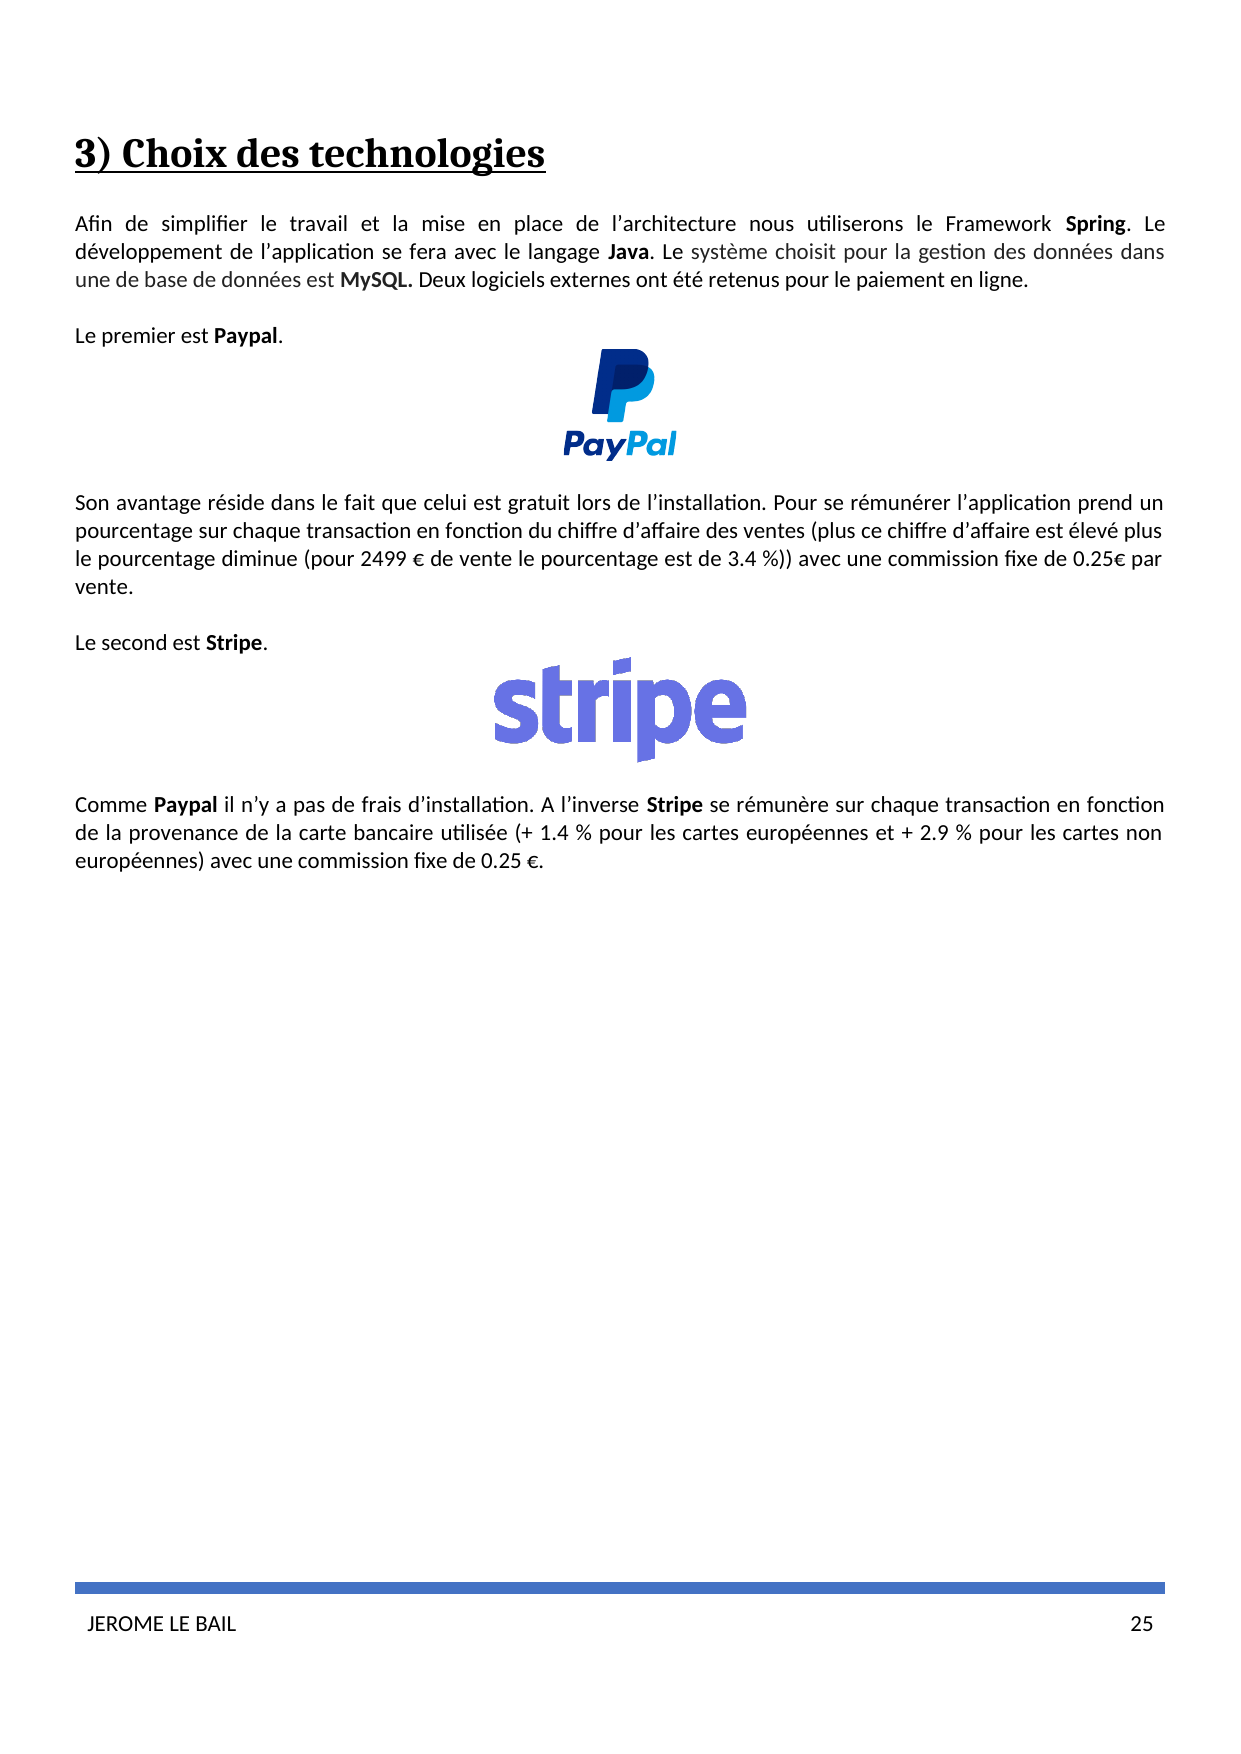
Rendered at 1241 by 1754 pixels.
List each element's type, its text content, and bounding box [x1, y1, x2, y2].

picture [493, 656, 747, 763]
text Le second est Stripe. [75, 628, 1165, 656]
text Le premier est Paypal. [75, 321, 1165, 349]
picture [563, 349, 677, 461]
subtitle 3) Choix des technologies [75, 130, 1165, 178]
text Comme Paypal il n’y a pas de frais d’installation. A l’inverse Stripe se rémunère sur chaque transaction en fonction de la provenance de la carte bancaire utilisée (+ 1.4 % pour les cartes européennes et + 2.9 % pour les cartes non européennes) avec une commission fixe de 0.25 €. [75, 790, 1165, 874]
text Afin de simplifier le travail et la mise en place de l’architecture nous utiliserons le Framework Spring. Le développement de l’application se fera avec le langage Java. Le système choisit pour la gestion des données dans une de base de données est MySQL. Deux logiciels externes ont été retenus pour le paiement en ligne. [75, 209, 1165, 293]
text Son avantage réside dans le fait que celui est gratuit lors de l’installation. Pour se rémunérer l’application prend un pourcentage sur chaque transaction en fonction du chiffre d’affaire des ventes (plus ce chiffre d’affaire est élevé plus le pourcentage diminue (pour 2499 € de vente le pourcentage est de 3.4 %)) avec une commission fixe de 0.25€ par vente. [75, 488, 1165, 600]
